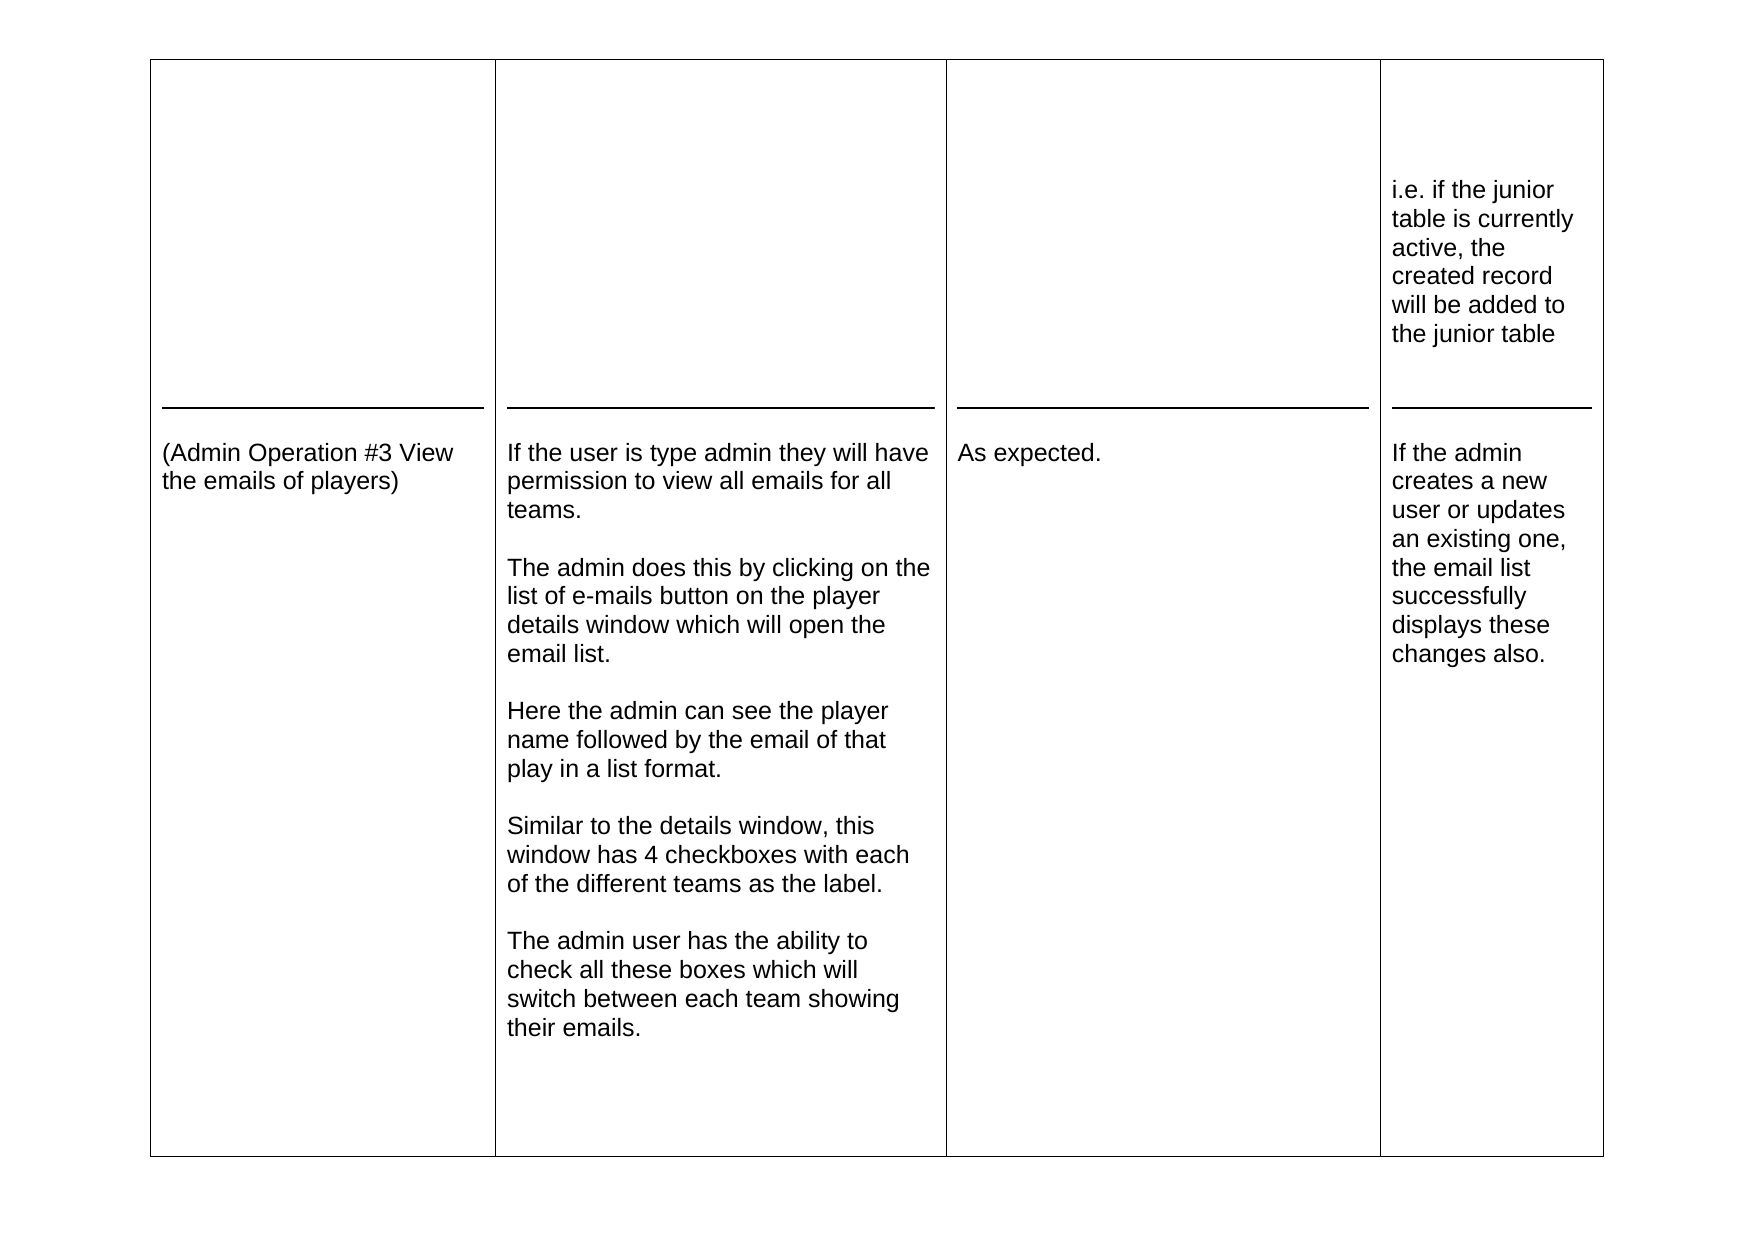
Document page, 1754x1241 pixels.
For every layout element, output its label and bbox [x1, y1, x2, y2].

table_cell [947, 60, 1380, 1156]
table_cell [1381, 60, 1603, 1156]
table_cell [496, 60, 946, 1156]
table_cell [151, 60, 495, 1156]
